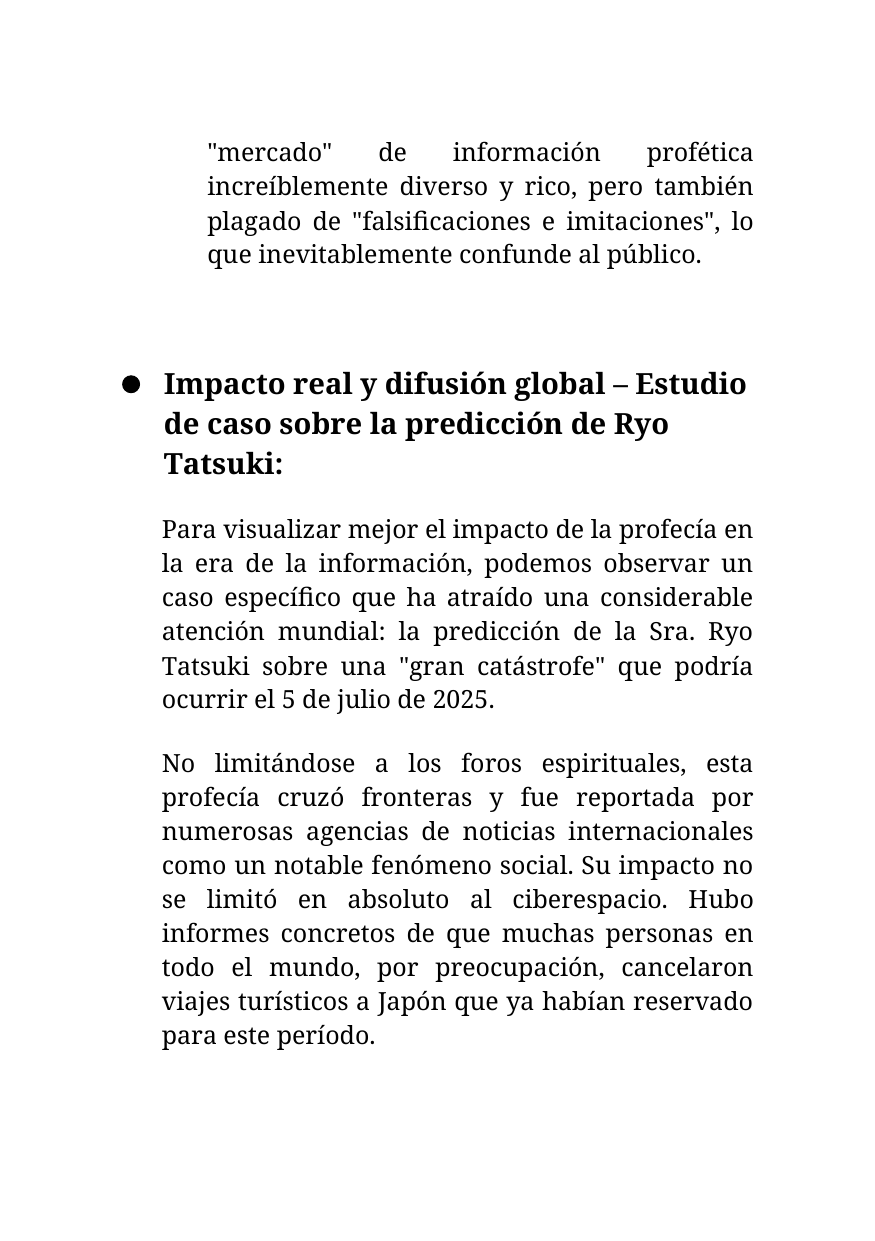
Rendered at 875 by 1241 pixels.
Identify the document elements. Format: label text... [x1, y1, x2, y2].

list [163, 135, 754, 271]
text No limitándose a los foros espirituales, esta profecía cruzó fronteras y fue reportada por numerosas agencias de noticias internacionales como un notable fenómeno social. Su impacto no se limitó en absoluto al ciberespacio. Hubo informes concretos de que muchas personas en todo el mundo, por preocupación, cancelaron viajes turísticos a Japón que ya habían reservado para este período. [162, 745, 754, 1052]
list Impacto real y difusión global – Estudio de caso sobre la predicción de Ryo Tatsuki: [120, 364, 754, 483]
text Para visualizar mejor el impacto de la profecía en la era de la información, podemos observar un caso específico que ha atraído una considerable atención mundial: la predicción de la Sra. Ryo Tatsuki sobre una "gran catástrofe" que podría ocurrir el 5 de julio de 2025. [162, 512, 754, 716]
